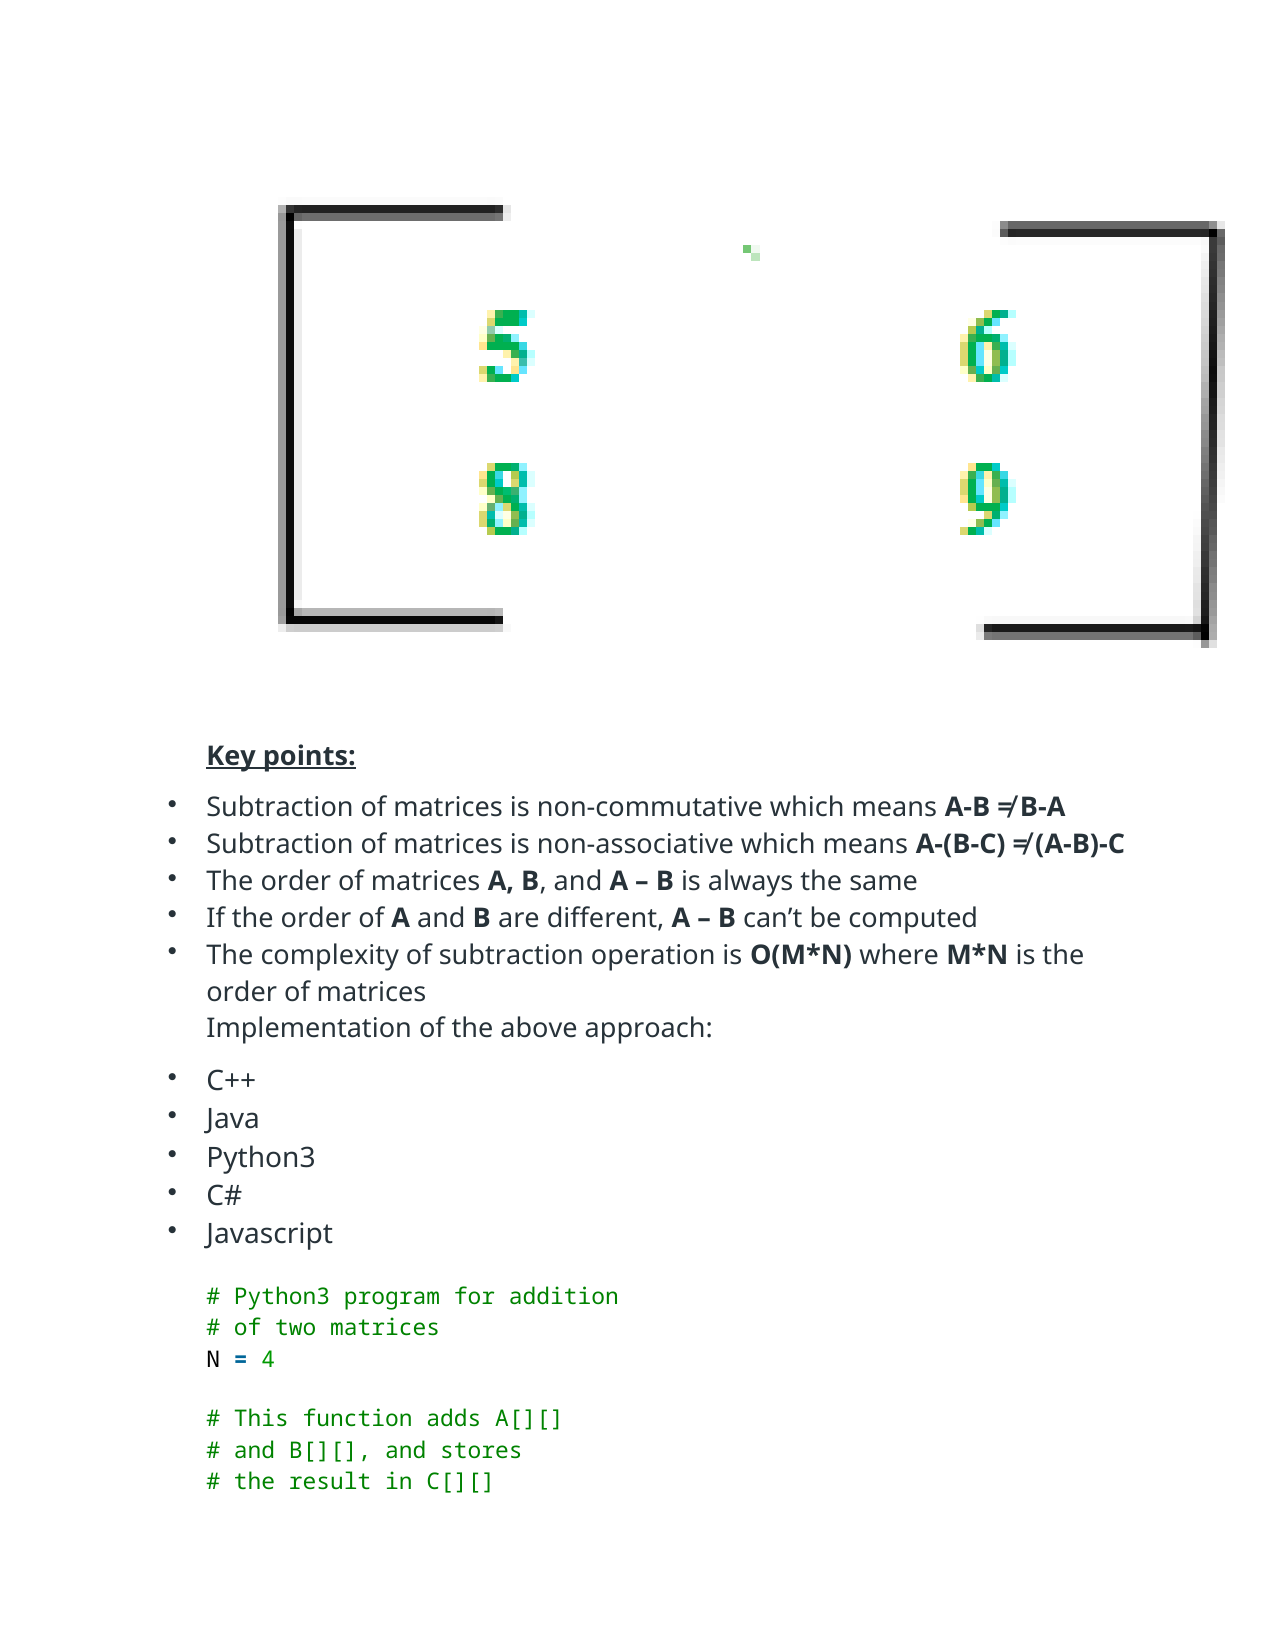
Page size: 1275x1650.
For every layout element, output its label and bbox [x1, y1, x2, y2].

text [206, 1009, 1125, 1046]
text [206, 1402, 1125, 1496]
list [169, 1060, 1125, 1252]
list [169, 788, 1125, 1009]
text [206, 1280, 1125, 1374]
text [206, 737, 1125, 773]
picture [150, 150, 1275, 737]
